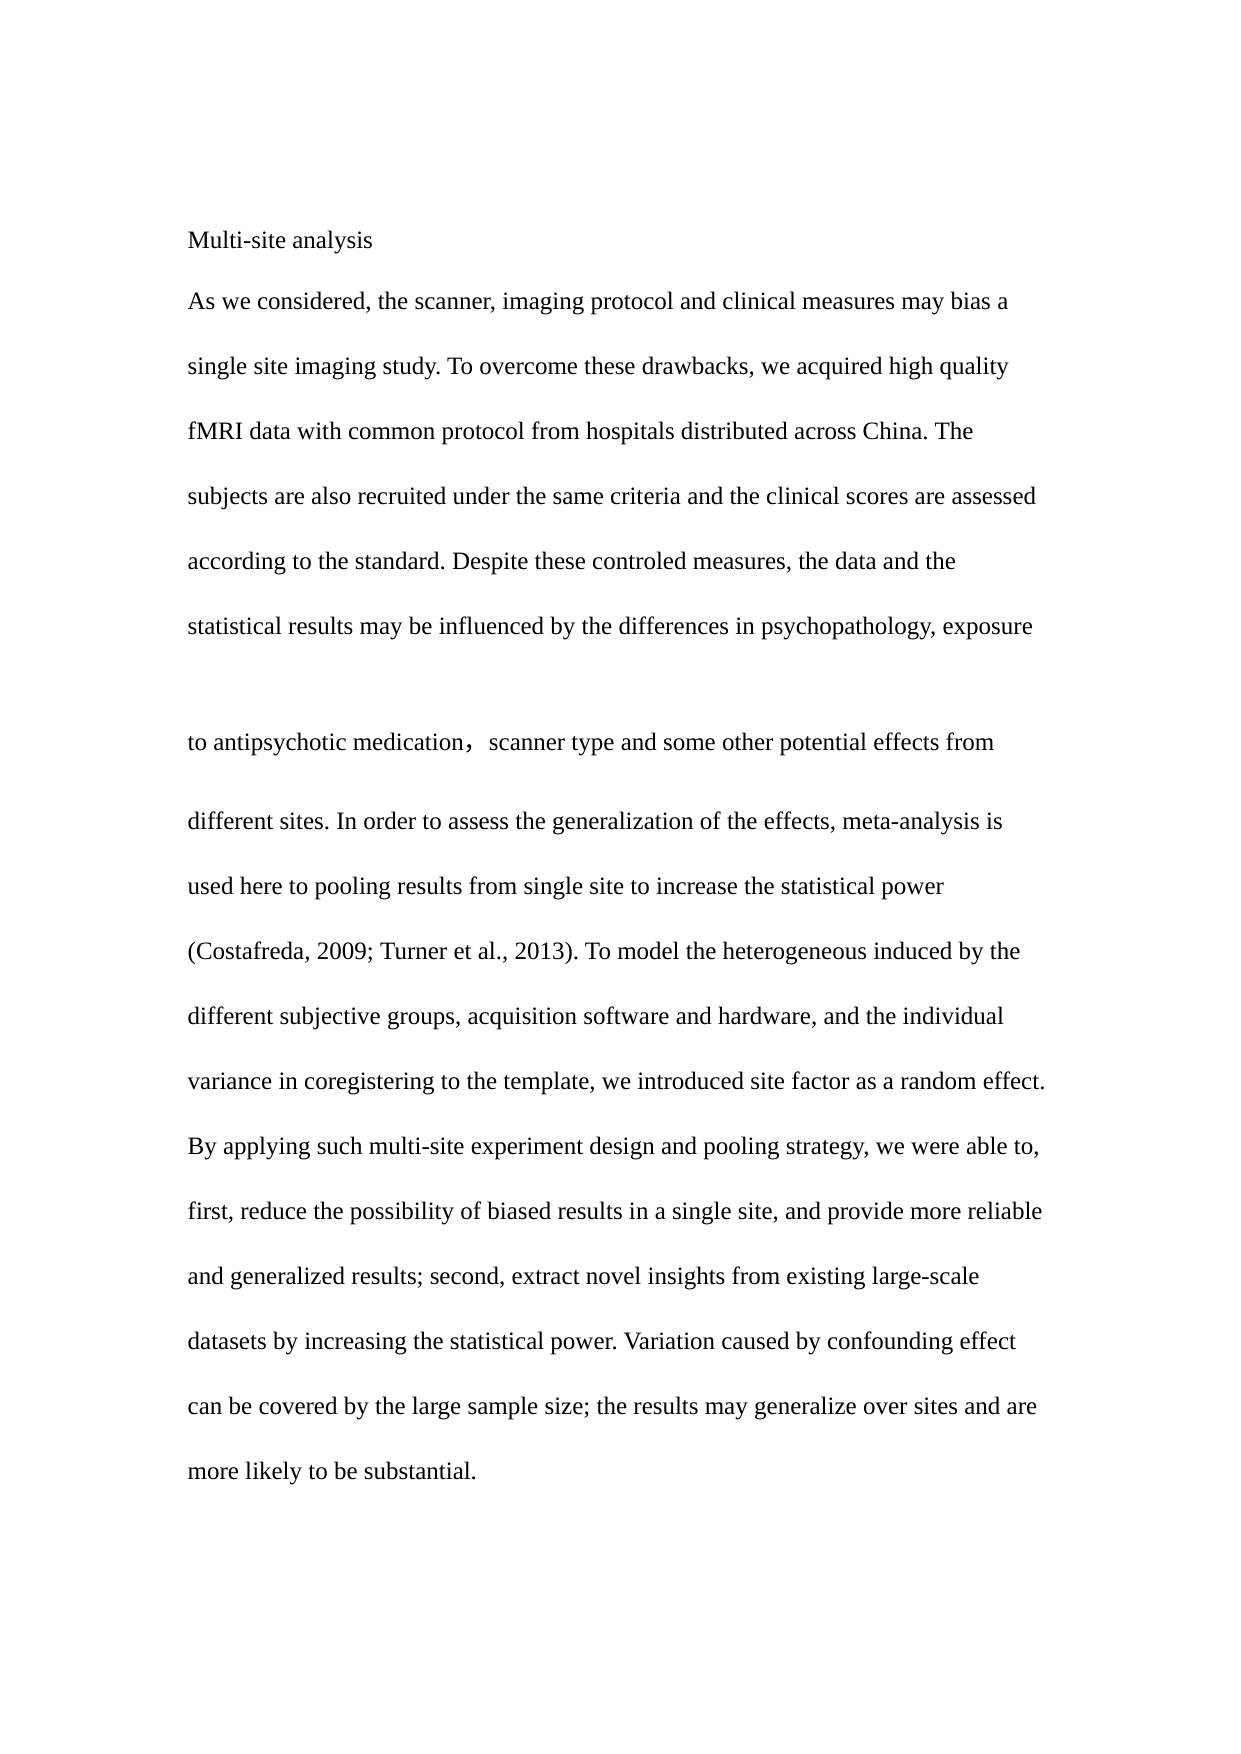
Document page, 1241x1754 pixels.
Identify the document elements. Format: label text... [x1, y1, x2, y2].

text Multi-site analysis [187, 223, 1053, 256]
text As we considered, the scanner, imaging protocol and clinical measures may bias a single site imaging study. To overcome these drawbacks, we acquired high quality fMRI data with common protocol from hospitals distributed across China. The subjects are also recruited under the same criteria and the clinical scores are assessed according to the standard. Despite these controled measures, the data and the statistical results may be influenced by the differences in psychopathology, exposure to antipsychotic medication，scanner type and some other potential effects from different sites. In order to assess the generalization of the effects, meta-analysis is used here to pooling results from single site to increase the statistical power (Costafreda, 2009; Turner et al., 2013). To model the heterogeneous induced by the different subjective groups, acquisition software and hardware, and the individual variance in coregistering to the template, we introduced site factor as a random effect. By applying such multi-site experiment design and pooling strategy, we were able to, first, reduce the possibility of biased results in a single site, and provide more reliable and generalized results; second, extract novel insights from existing large-scale datasets by increasing the statistical power. Variation caused by confounding effect can be covered by the large sample size; the results may generalize over sites and are more likely to be substantial. [187, 284, 1053, 1487]
